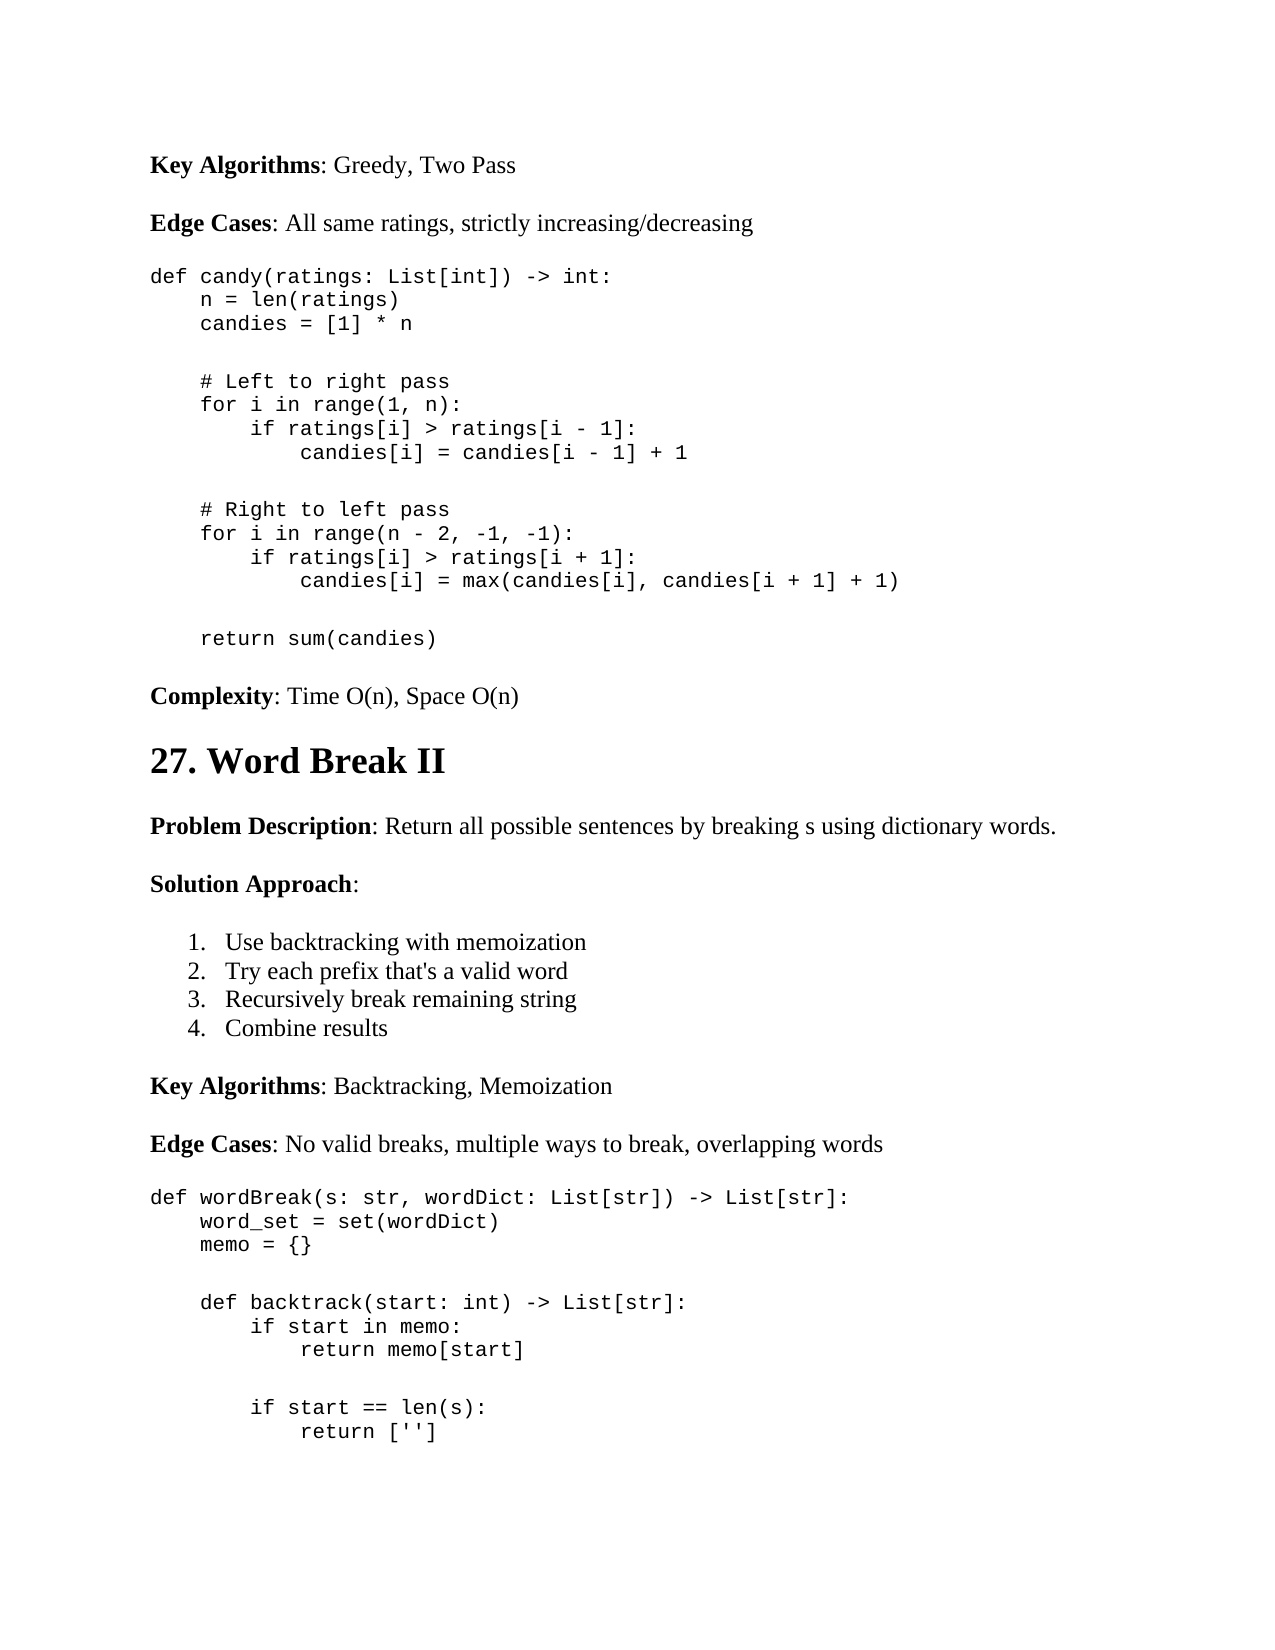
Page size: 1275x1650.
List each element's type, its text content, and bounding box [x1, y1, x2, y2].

text Complexity: Time O(n), Space O(n) [150, 681, 1125, 710]
text def backtrack(start: int) -> List[str]: [150, 1292, 1125, 1316]
text def candy(ratings: List[int]) -> int: [150, 266, 1125, 289]
list Use backtracking with memoization [187, 927, 1125, 956]
text # Right to left pass [150, 499, 1125, 523]
text candies = [1] * n [150, 313, 1125, 337]
text if start == len(s): [150, 1397, 1125, 1421]
text Solution Approach: [150, 869, 1125, 898]
text 27. Word Break II [150, 739, 1125, 782]
text # Left to right pass [150, 371, 1125, 394]
text word_set = set(wordDict) [150, 1211, 1125, 1234]
text def wordBreak(s: str, wordDict: List[str]) -> List[str]: [150, 1187, 1125, 1211]
text memo = {} [150, 1234, 1125, 1258]
list Try each prefix that's a valid word [187, 956, 1125, 984]
list Recursively break remaining string [187, 984, 1125, 1013]
text n = len(ratings) [150, 289, 1125, 313]
text candies[i] = candies[i - 1] + 1 [150, 442, 1125, 465]
text Problem Description: Return all possible sentences by breaking s using dictionary words. [150, 811, 1125, 840]
text if start in memo: [150, 1316, 1125, 1339]
text return [''] [150, 1421, 1125, 1444]
text return sum(candies) [150, 628, 1125, 652]
text if ratings[i] > ratings[i - 1]: [150, 418, 1125, 442]
text for i in range(1, n): [150, 394, 1125, 418]
text Key Algorithms: Greedy, Two Pass [150, 150, 1125, 179]
text Edge Cases: All same ratings, strictly increasing/decreasing [150, 208, 1125, 237]
text return memo[start] [150, 1339, 1125, 1363]
text Key Algorithms: Backtracking, Memoization [150, 1071, 1125, 1100]
text if ratings[i] > ratings[i + 1]: [150, 547, 1125, 570]
text Edge Cases: No valid breaks, multiple ways to break, overlapping words [150, 1129, 1125, 1158]
text candies[i] = max(candies[i], candies[i + 1] + 1) [150, 570, 1125, 594]
text for i in range(n - 2, -1, -1): [150, 523, 1125, 547]
list Combine results [187, 1013, 1125, 1042]
